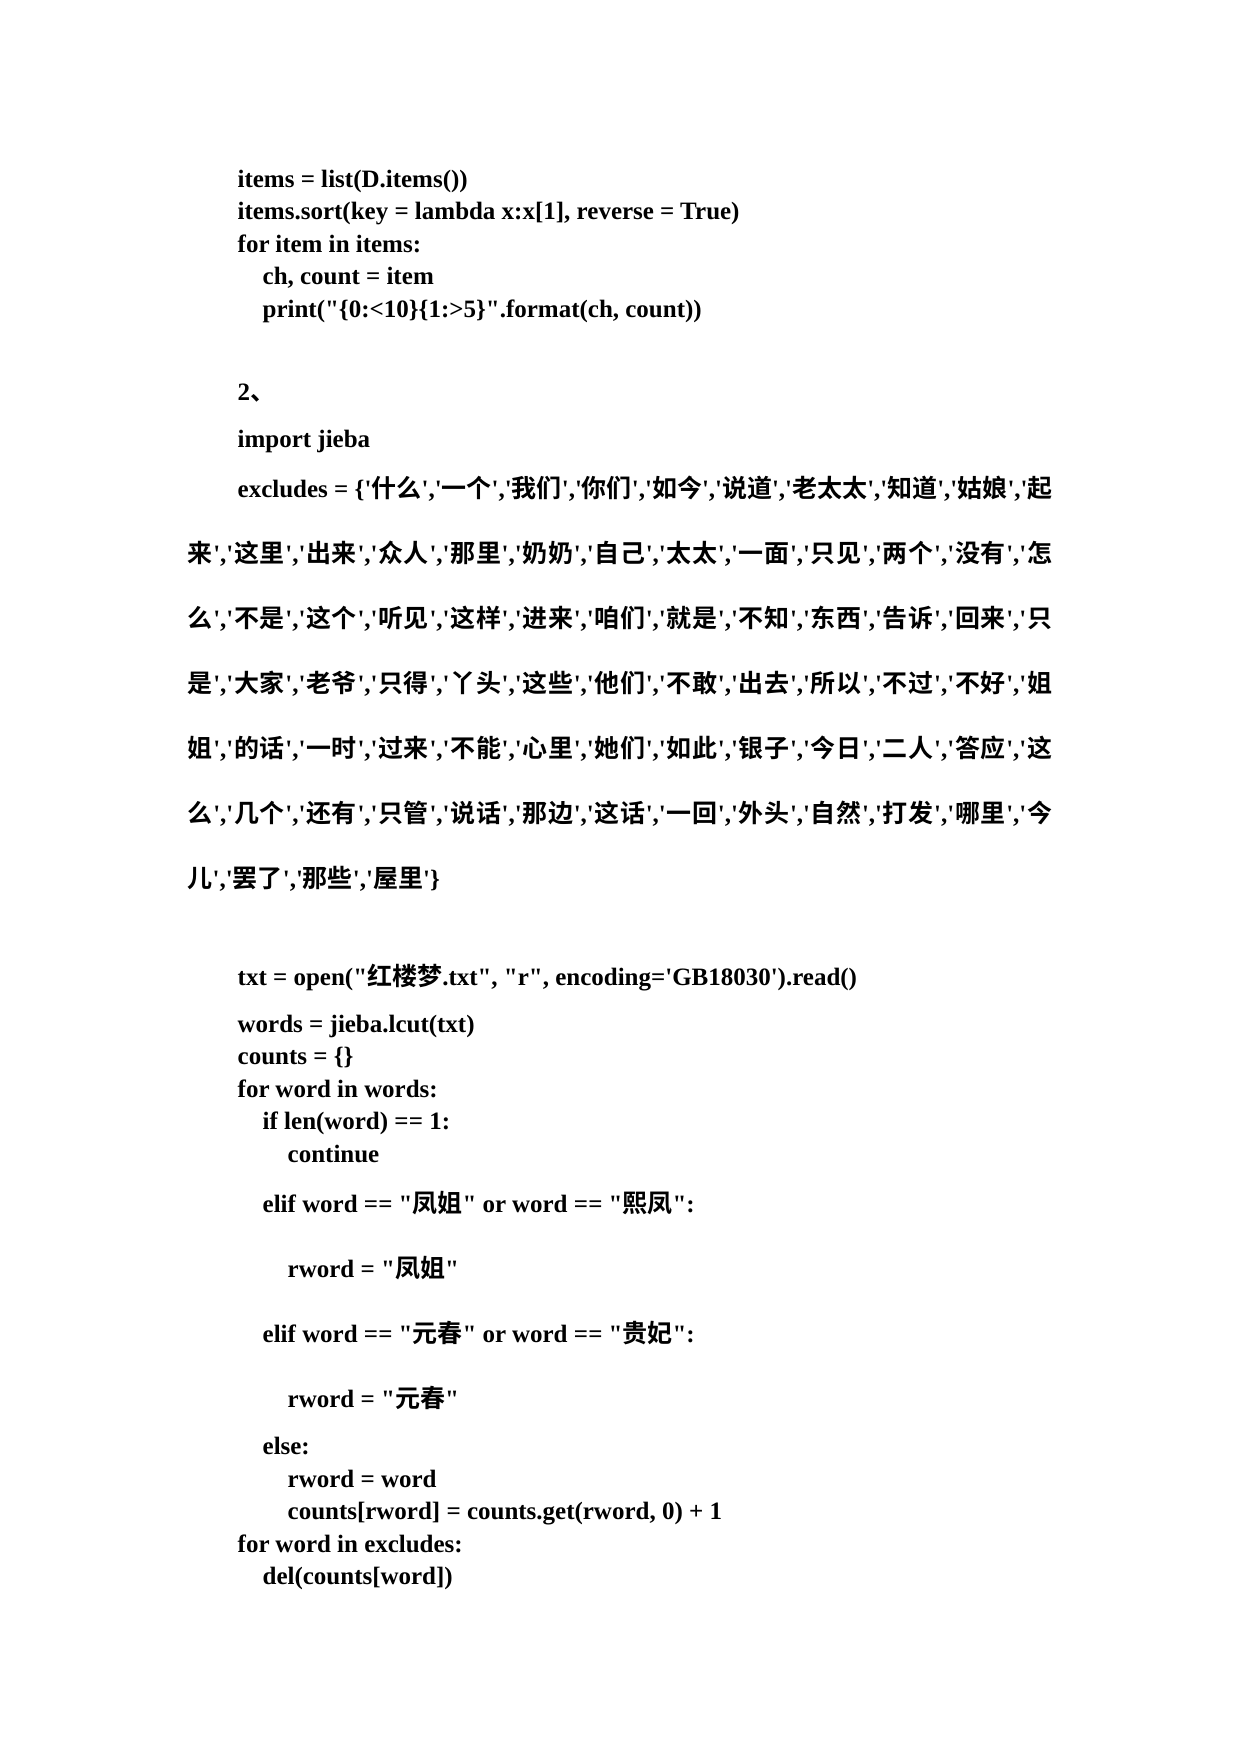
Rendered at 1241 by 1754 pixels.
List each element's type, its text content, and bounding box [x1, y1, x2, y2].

text else: [187, 1429, 1053, 1462]
text rword = word [187, 1462, 1053, 1494]
text elif word == "元春" or word == "贵妃": [187, 1299, 1053, 1364]
text counts = {} [187, 1039, 1053, 1072]
text for word in excludes: [187, 1527, 1053, 1559]
text counts[rword] = counts.get(rword, 0) + 1 [187, 1494, 1053, 1527]
text for word in words: [187, 1072, 1053, 1104]
text excludes = {'什么','一个','我们','你们','如今','说道','老太太','知道','姑娘','起来','这里','出来','众人','那里','奶奶','自己','太太','一面','只见','两个','没有','怎么','不是','这个','听见','这样','进来','咱们','就是','不知','东西','告诉','回来','只是','大家','老爷','只得','丫头','这些','他们','不敢','出去','所以','不过','不好','姐姐','的话','一时','过来','不能','心里','她们','如此','银子','今日','二人','答应','这么','几个','还有','只管','说话','那边','这话','一回','外头','自然','打发','哪里','今儿','罢了','那些','屋里'} [187, 454, 1053, 909]
text for item in items: [187, 227, 1053, 259]
text items.sort(key = lambda x:x[1], reverse = True) [187, 194, 1053, 227]
text ch, count = item [187, 259, 1053, 292]
text txt = open("红楼梦.txt", "r", encoding='GB18030').read() [187, 942, 1053, 1007]
text words = jieba.lcut(txt) [187, 1007, 1053, 1039]
text del(counts[word]) [187, 1559, 1053, 1592]
text continue [187, 1137, 1053, 1169]
text items = list(D.items()) [187, 162, 1053, 194]
text elif word == "凤姐" or word == "熙凤": [187, 1169, 1053, 1234]
text print("{0:<10}{1:>5}".format(ch, count)) [187, 292, 1053, 324]
text 2、 [187, 357, 1053, 422]
text if len(word) == 1: [187, 1104, 1053, 1137]
text rword = "凤姐" [187, 1234, 1053, 1299]
text rword = "元春" [187, 1364, 1053, 1429]
text import jieba [187, 422, 1053, 454]
